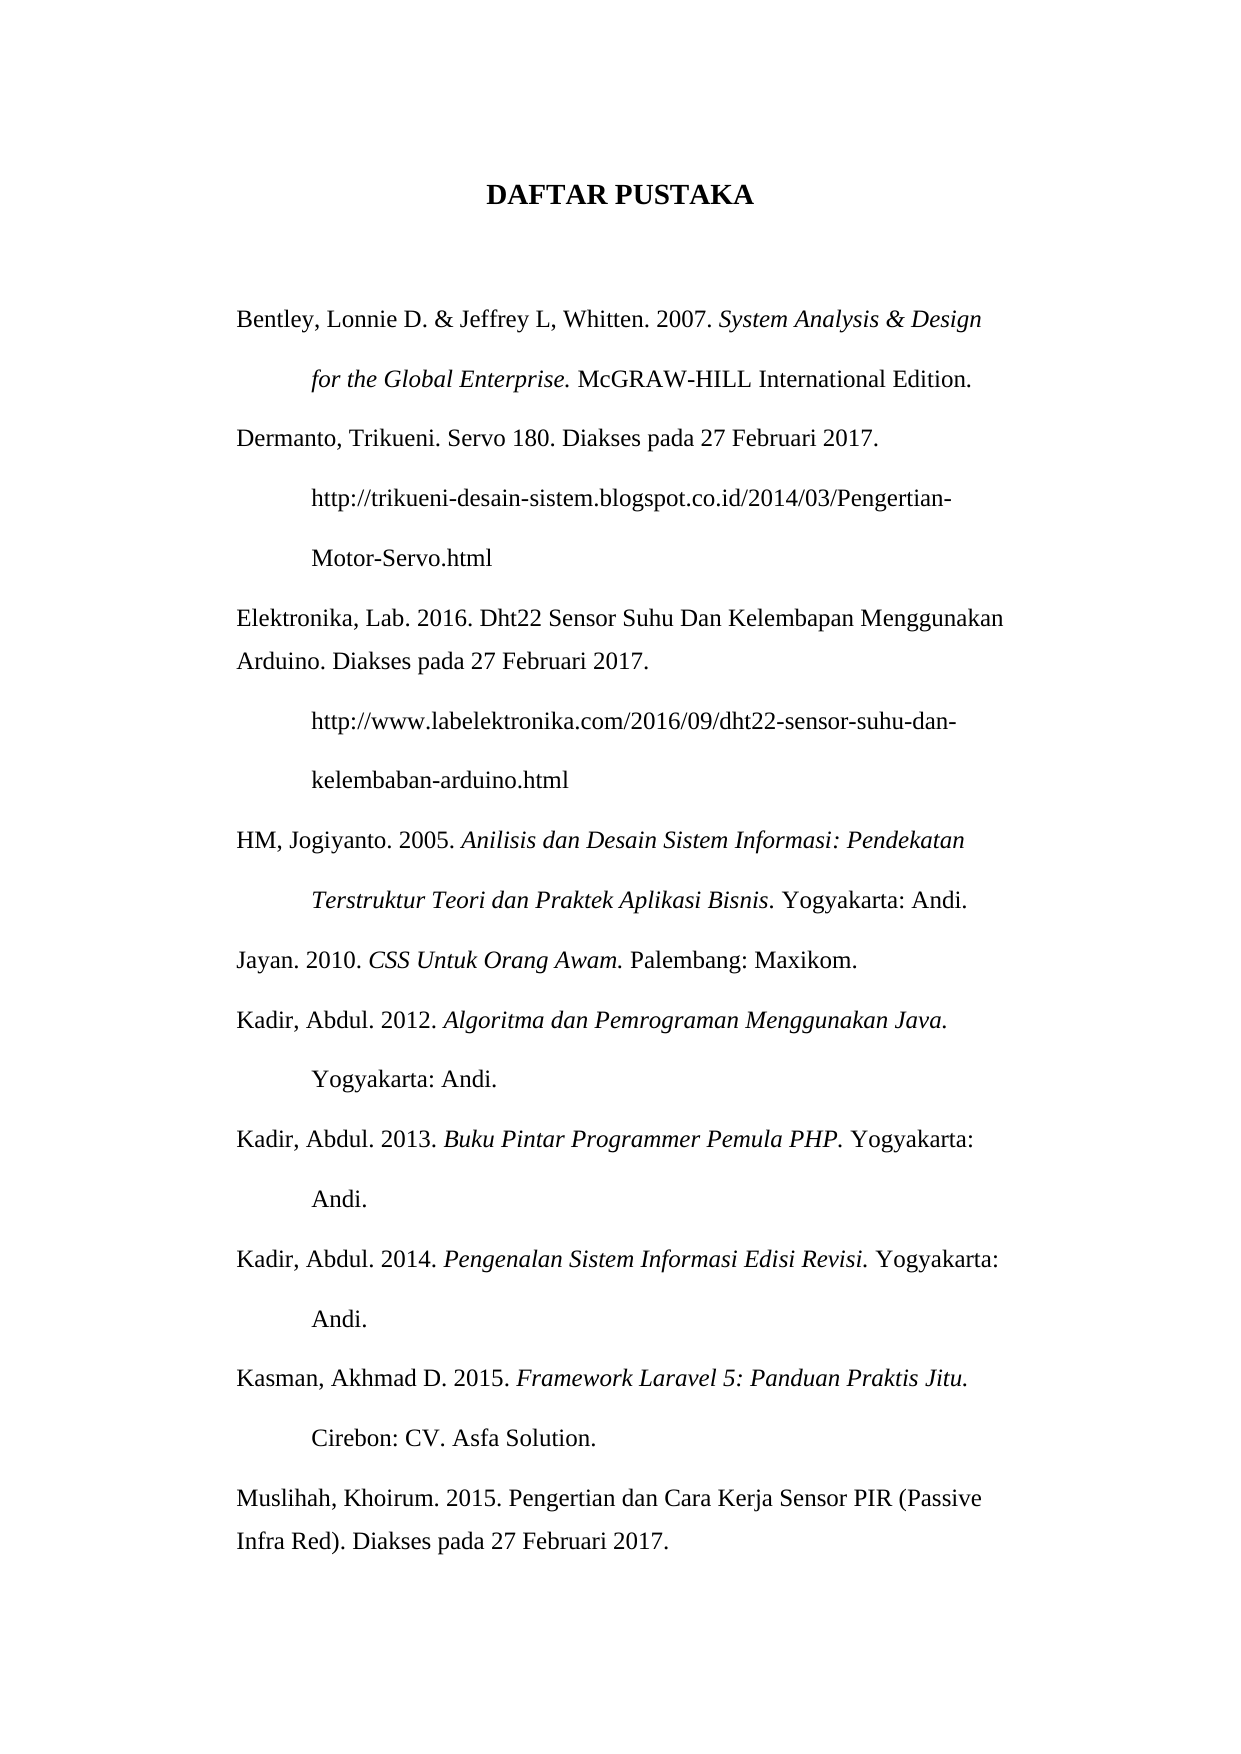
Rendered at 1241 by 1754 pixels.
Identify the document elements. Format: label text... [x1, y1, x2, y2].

text Kasman, Akhmad D. 2015. Framework Laravel 5: Panduan Praktis Jitu. [236, 1363, 1004, 1392]
text Bentley, Lonnie D. & Jeffrey L, Whitten. 2007. System Analysis & Design [236, 304, 1004, 333]
text Andi. [236, 1304, 1004, 1332]
text Kadir, Abdul. 2014. Pengenalan Sistem Informasi Edisi Revisi. Yogyakarta: [236, 1244, 1004, 1273]
text for the Global Enterprise. McGRAW-HILL International Edition. [236, 364, 1004, 392]
text Muslihah, Khoirum. 2015. Pengertian dan Cara Kerja Sensor PIR (Passive Infra Red). Diakses pada 27 Februari 2017. [236, 1483, 1004, 1555]
text Elektronika, Lab. 2016. Dht22 Sensor Suhu Dan Kelembapan Menggunakan Arduino. Diakses pada 27 Februari 2017. [236, 603, 1004, 675]
text Kadir, Abdul. 2013. Buku Pintar Programmer Pemula PHP. Yogyakarta: [236, 1124, 1004, 1153]
text Dermanto, Trikueni. Servo 180. Diakses pada 27 Februari 2017. [236, 423, 1004, 452]
text Cirebon: CV. Asfa Solution. [236, 1423, 1004, 1452]
text Terstruktur Teori dan Praktek Aplikasi Bisnis. Yogyakarta: Andi. [236, 885, 1004, 914]
text HM, Jogiyanto. 2005. Anilisis dan Desain Sistem Informasi: Pendekatan [236, 825, 1004, 854]
text kelembaban-arduino.html [236, 766, 1004, 794]
text DAFTAR PUSTAKA [236, 177, 1004, 211]
text http://www.labelektronika.com/2016/09/dht22-sensor-suhu-dan- [236, 706, 1004, 734]
text Andi. [236, 1184, 1004, 1213]
text http://trikueni-desain-sistem.blogspot.co.id/2014/03/Pengertian- [236, 483, 1004, 512]
text Yogyakarta: Andi. [236, 1064, 1004, 1093]
text Jayan. 2010. CSS Untuk Orang Awam. Palembang: Maxikom. [236, 945, 1004, 974]
text Motor-Servo.html [236, 543, 1004, 572]
text Kadir, Abdul. 2012. Algoritma dan Pemrograman Menggunakan Java. [236, 1005, 1004, 1033]
